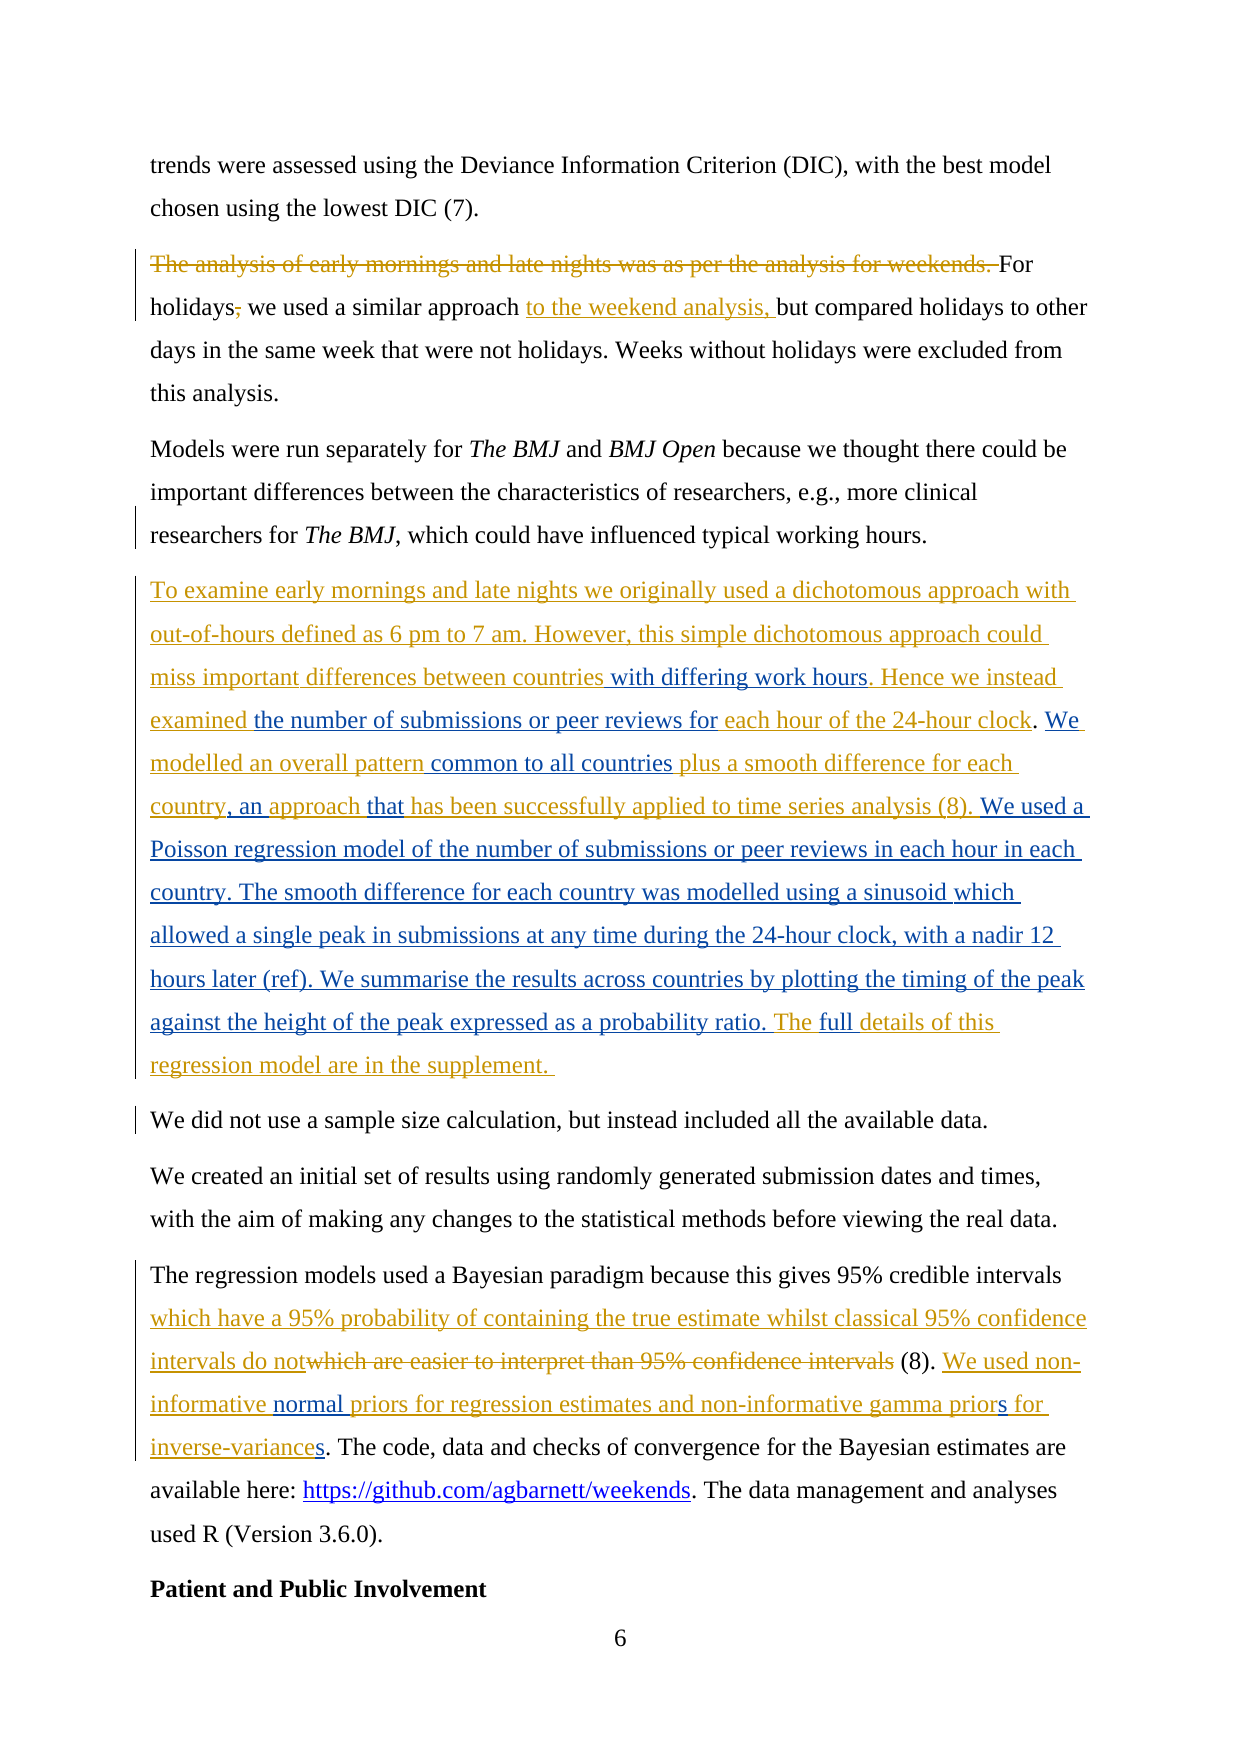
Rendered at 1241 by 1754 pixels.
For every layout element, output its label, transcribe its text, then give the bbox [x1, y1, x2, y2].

subtitle We created an initial set of results using randomly generated submission dates and times, with the aim of making any changes to the statistical methods before viewing the real data. [150, 1161, 1090, 1233]
subtitle Models were run separately for The BMJ and BMJ Open because we thought there could be important differences between the characteristics of researchers, e.g., more clinical researchers for The BMJ, which could have influenced typical working hours. [150, 434, 1090, 549]
subtitle . [150, 576, 1090, 816]
subtitle Patient and Public Involvement [150, 1574, 1090, 1603]
subtitle The regression models used a Bayesian paradigm because this gives 95% credible intervals (8). . The code, data and checks of convergence for the Bayesian estimates are available here: https://github.com/agbarnett/weekends. The data management and analyses used R (Version 3.6.0). [150, 1260, 1090, 1547]
subtitle . [150, 817, 1090, 1079]
subtitle For holidays we used a similar approach but compared holidays to other days in the same week that were not holidays. Weeks without holidays were excluded from this analysis. [150, 249, 1090, 407]
subtitle We did not use a sample size calculation, but instead included all the available data. [150, 1106, 1090, 1134]
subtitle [150, 150, 1090, 222]
